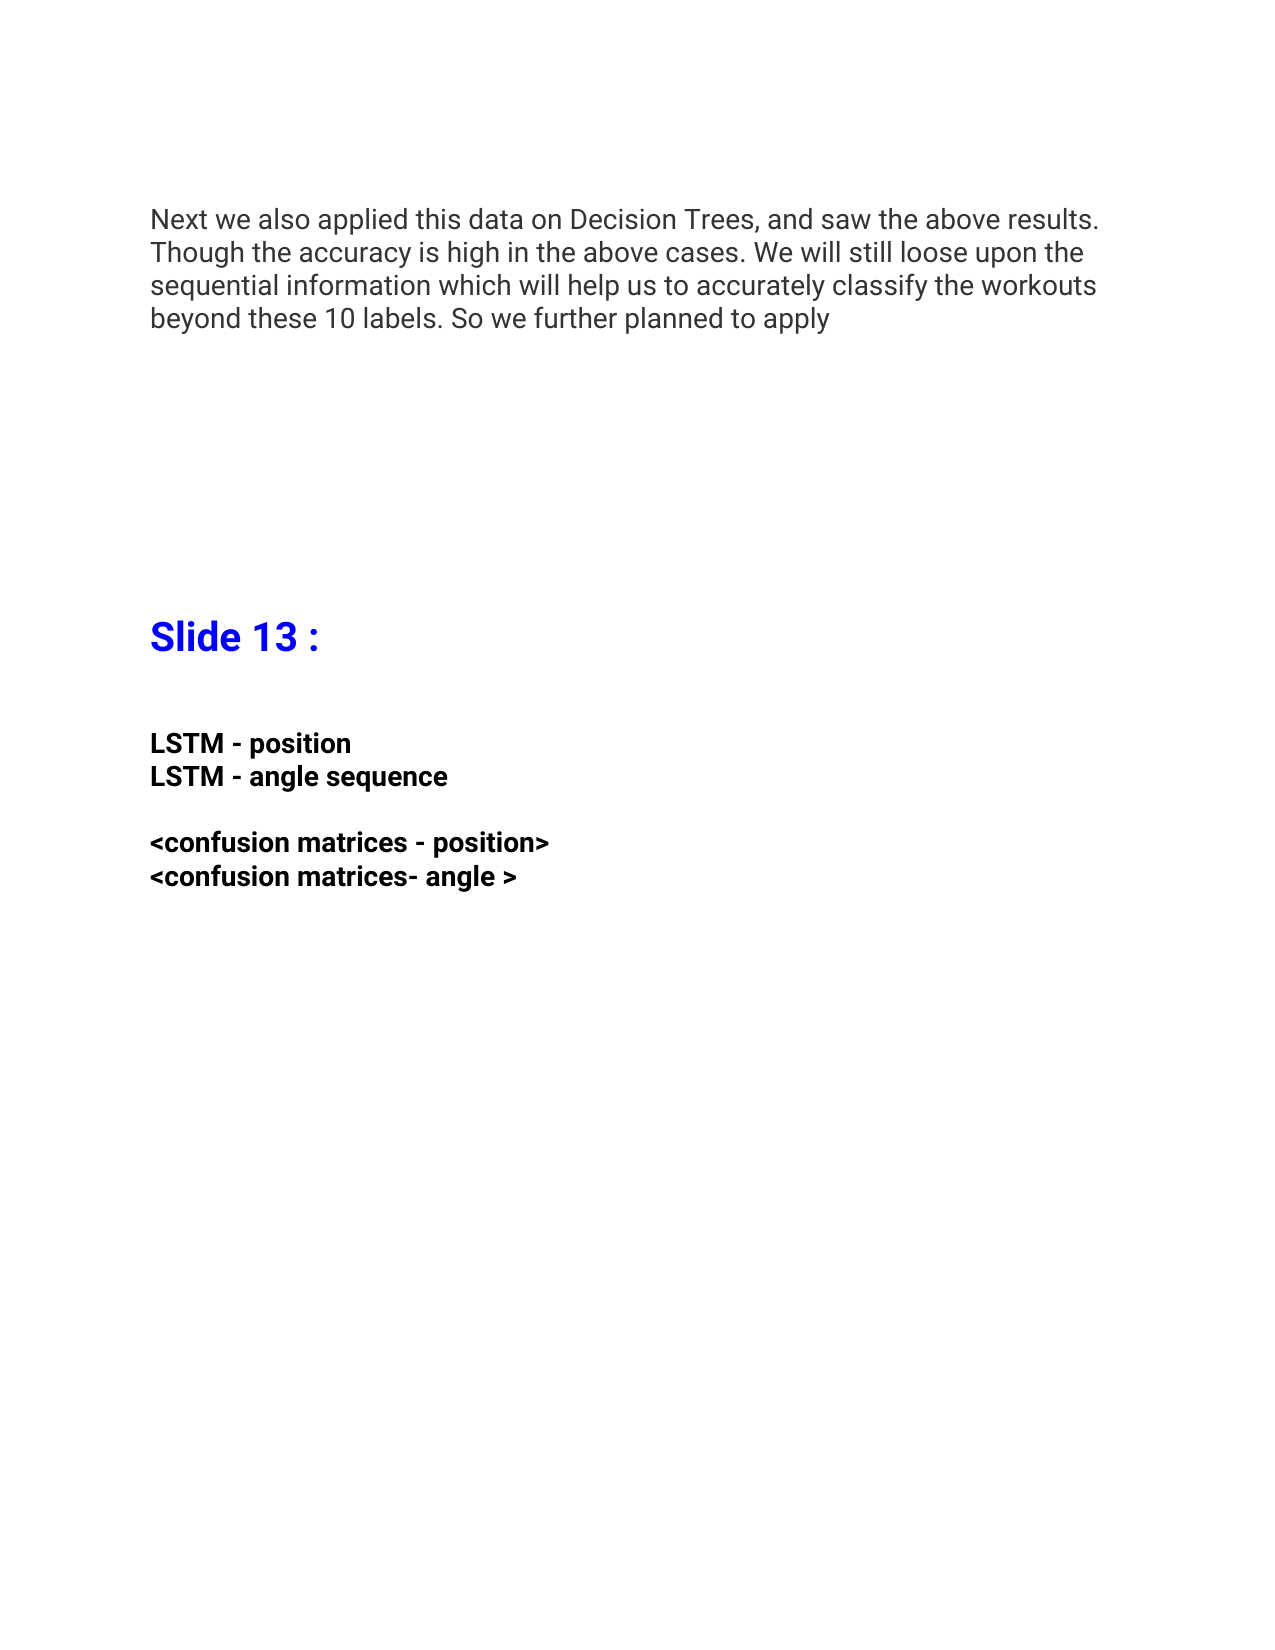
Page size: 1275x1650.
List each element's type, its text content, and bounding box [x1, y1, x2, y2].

text <confusion matrices - position> [150, 827, 1125, 860]
text LSTM - angle sequence [150, 761, 1125, 794]
text Next we also applied this data on Decision Trees, and saw the above results. [150, 203, 1125, 236]
text Though the accuracy is high in the above cases. We will still loose upon the sequential information which will help us to accurately classify the workouts beyond these 10 labels. So we further planned to apply [150, 236, 1125, 335]
text Slide 13 : [150, 614, 1125, 662]
text <confusion matrices- angle > [150, 860, 1125, 893]
text LSTM - position [150, 728, 1125, 761]
